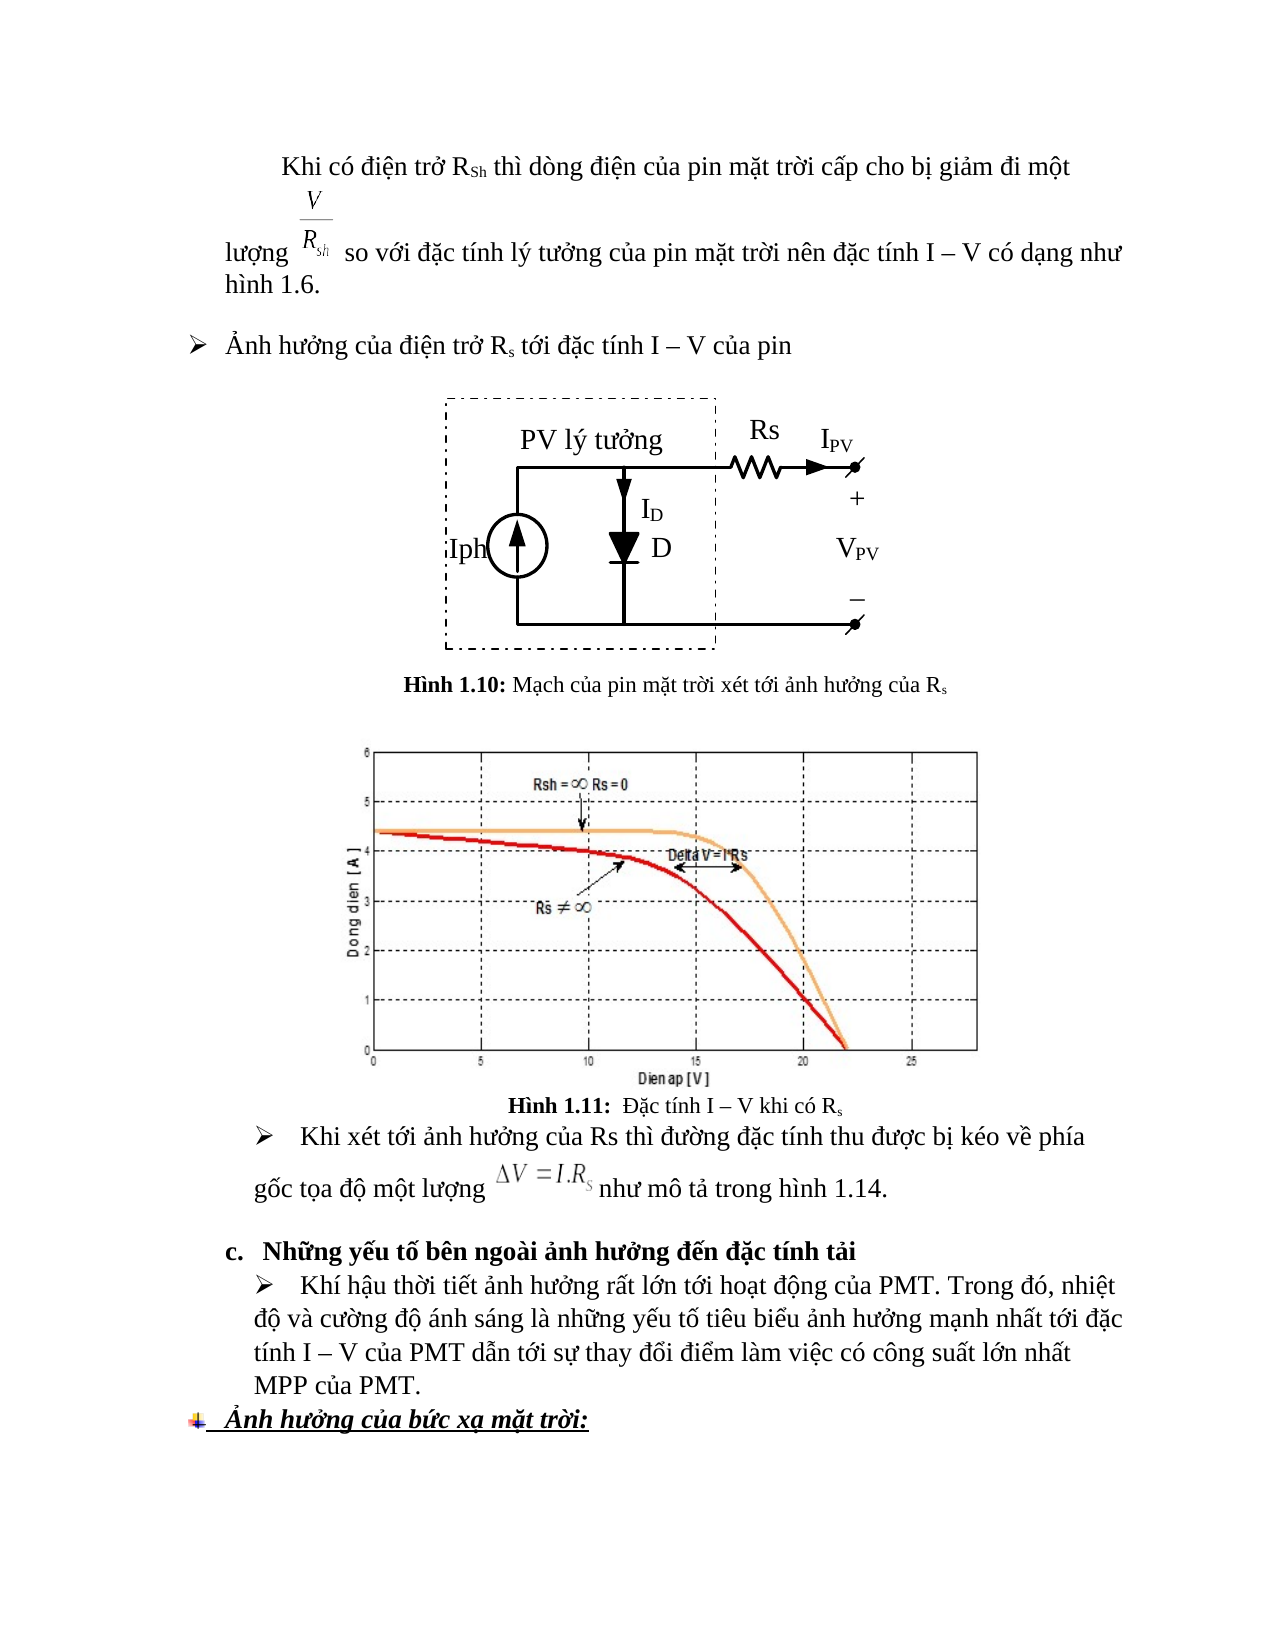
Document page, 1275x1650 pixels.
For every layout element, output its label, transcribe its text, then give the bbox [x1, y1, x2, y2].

list Ảnh hưởng của điện trở Rs tới đặc tính I – V của pin [187, 329, 1125, 361]
list Khi có điện trở RSh thì dòng điện của pin mặt trời cấp cho bị giảm đi một lượng so với đặc tính lý tưởng của pin mặt trời nên đặc tính I – V có dạng như hình 1.6. [225, 150, 1125, 300]
picture [188, 1411, 206, 1429]
list Ảnh hưởng của bức xạ mặt trời: [187, 1403, 1125, 1434]
list Hình 1.10: Mạch của pin mặt trời xét tới ảnh hưởng của Rs [225, 394, 1125, 697]
list Khí hậu thời tiết ảnh hưởng rất lớn tới hoạt động của PMT. Trong đó, nhiệt độ và cường độ ánh sáng là những yếu tố tiêu biểu ảnh hưởng mạnh nhất tới đặc tính I – V của PMT dẫn tới sự thay đổi điểm làm việc có công suất lớn nhất MPP của PMT. [253, 1269, 1125, 1401]
list Khi xét tới ảnh hưởng của Rs thì đường đặc tính thu được bị kéo về phía gốc tọa độ một lượng như mô tả trong hình 1.14. [253, 1120, 1125, 1203]
picture [331, 729, 1019, 1091]
list Những yếu tố bên ngoài ảnh hưởng đến đặc tính tải [225, 1235, 1125, 1266]
list Hình 1.11: Đặc tính I – V khi có Rs [225, 1092, 1125, 1119]
